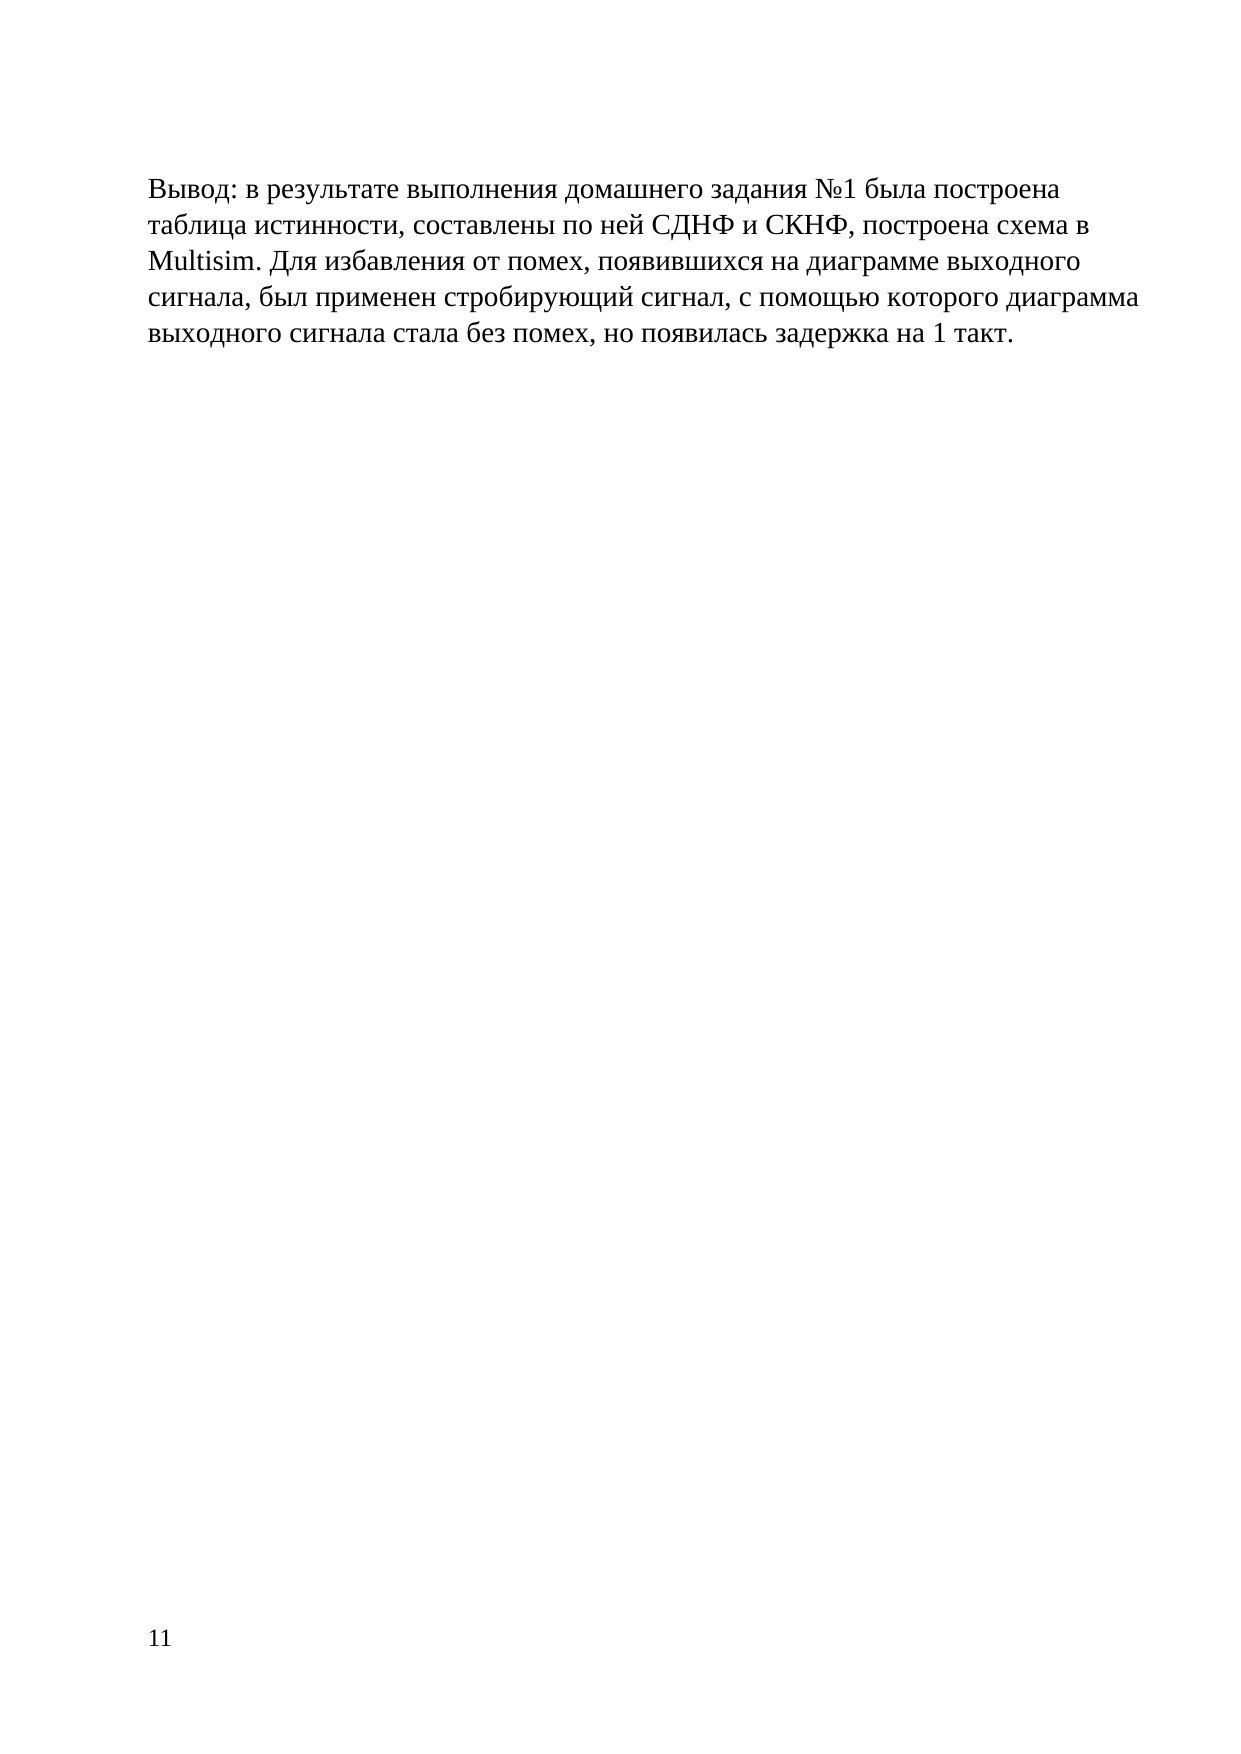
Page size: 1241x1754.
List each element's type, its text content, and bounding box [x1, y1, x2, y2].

text Вывод: в результате выполнения домашнего задания №1 была построена таблица истинности, составлены по ней СДНФ и СКНФ, построена схема в Multisim. Для избавления от помех, появившихся на диаграмме выходного сигнала, был применен стробирующий сигнал, с помощью которого диаграмма выходного сигнала стала без помех, но появилась задержка на 1 такт. [148, 171, 1152, 349]
